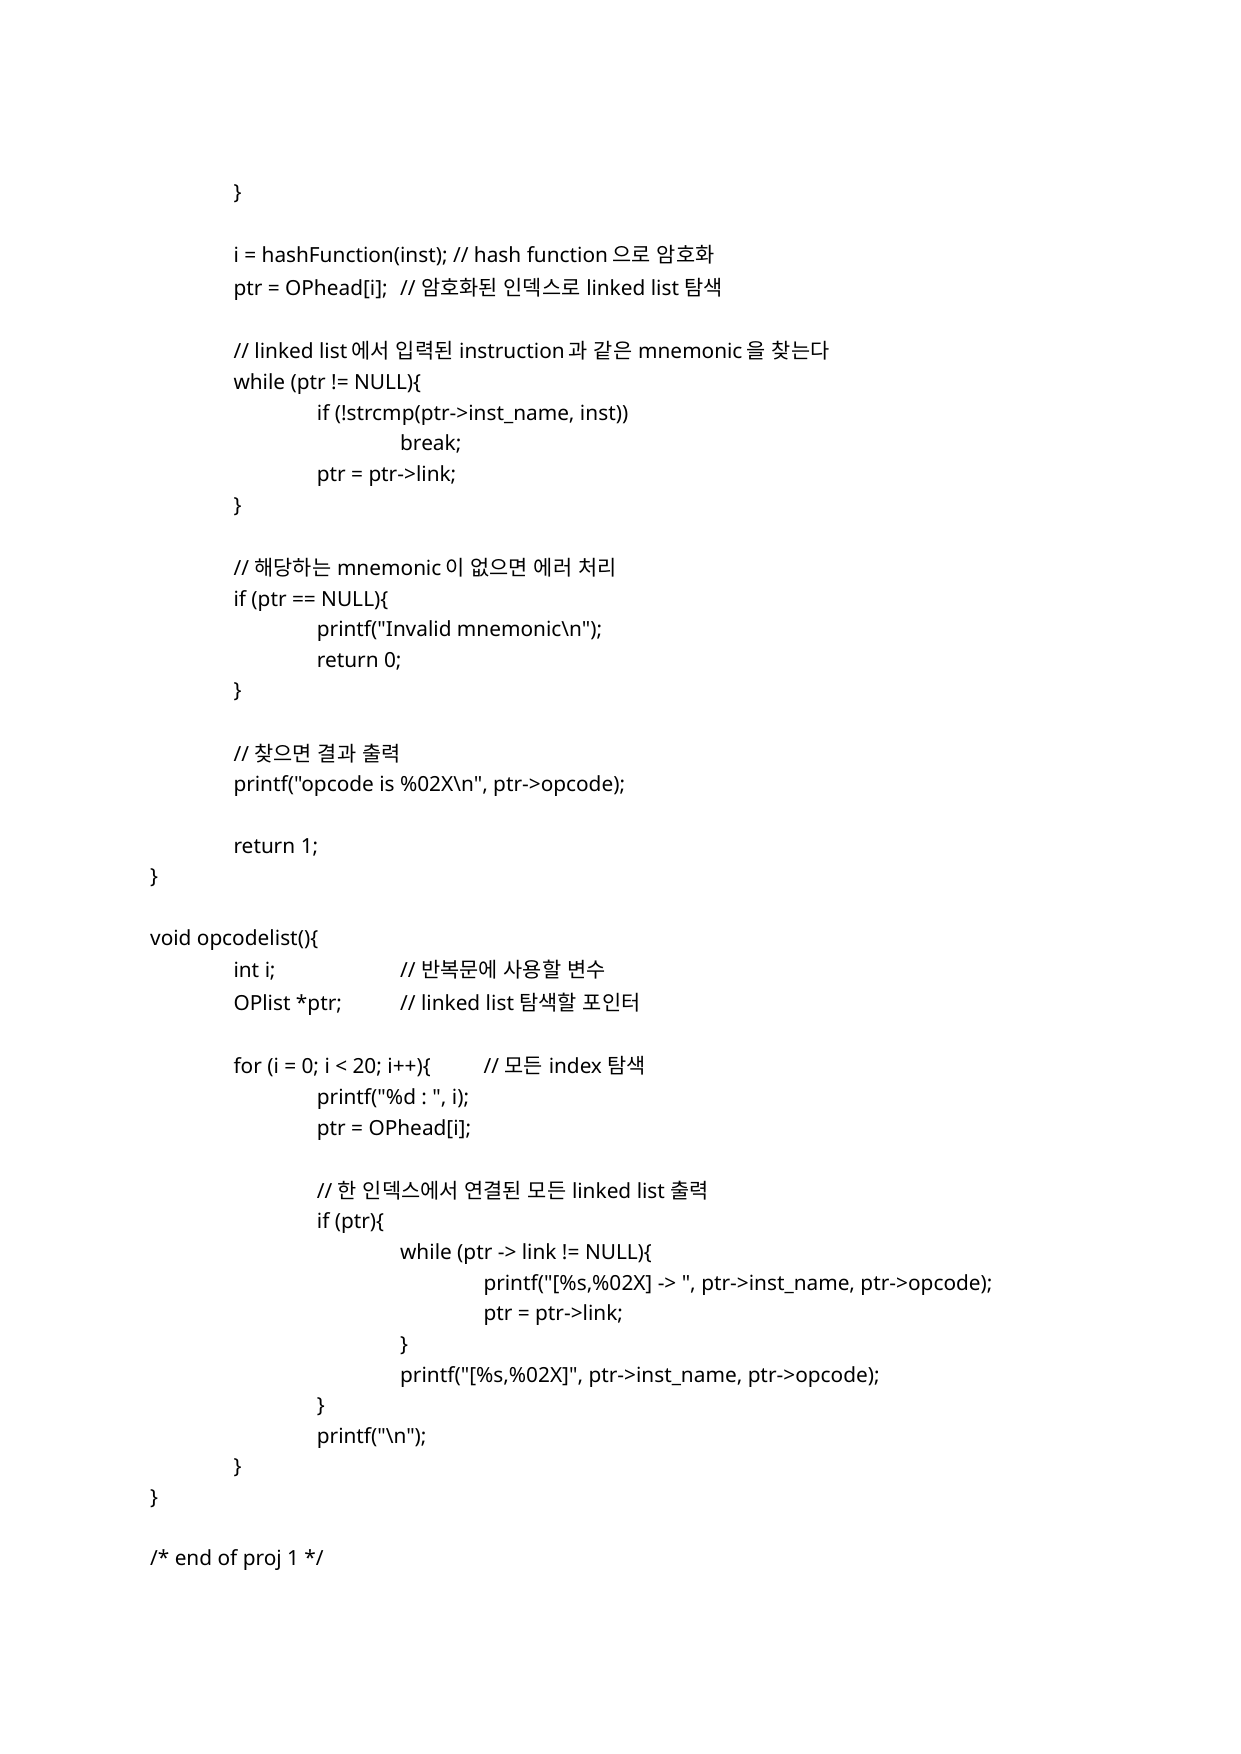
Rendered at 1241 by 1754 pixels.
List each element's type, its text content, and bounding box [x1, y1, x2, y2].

text i = hashFunction(inst); // hash function으로 암호화 [150, 238, 1090, 269]
text // 한 인덱스에서 연결된 모든 linked list 출력 [150, 1174, 1090, 1204]
text } [150, 1452, 1090, 1480]
text printf("\n"); [150, 1421, 1090, 1449]
text return 1; [150, 831, 1090, 859]
text /* end of proj 1 */ [150, 1543, 1090, 1572]
text } [150, 177, 1090, 206]
text } [150, 1482, 1090, 1511]
text } [150, 861, 1090, 890]
text } [150, 676, 1090, 704]
text printf("Invalid mnemonic\n"); [150, 614, 1090, 643]
text printf("opcode is %02X\n", ptr->opcode); [150, 769, 1090, 798]
text // linked list에서 입력된 instruction과 같은 mnemonic을 찾는다 [150, 334, 1090, 365]
text printf("[%s,%02X]", ptr->inst_name, ptr->opcode); [150, 1360, 1090, 1388]
text for (i = 0; i < 20; i++){ // 모든 index 탐색 [150, 1049, 1090, 1079]
text void opcodelist(){ [150, 923, 1090, 951]
text // 해당하는 mnemonic이 없으면 에러 처리 [150, 551, 1090, 581]
text } [150, 490, 1090, 518]
text break; [150, 428, 1090, 457]
text // 찾으면 결과 출력 [150, 737, 1090, 767]
text OPlist *ptr; // linked list 탐색할 포인터 [150, 986, 1090, 1016]
text while (ptr -> link != NULL){ [150, 1237, 1090, 1266]
text } [150, 1329, 1090, 1357]
text int i; // 반복문에 사용할 변수 [150, 953, 1090, 983]
text if (ptr == NULL){ [150, 584, 1090, 612]
text ptr = ptr->link; [150, 1298, 1090, 1327]
text printf("[%s,%02X] -> ", ptr->inst_name, ptr->opcode); [150, 1268, 1090, 1296]
text } [150, 1390, 1090, 1419]
text while (ptr != NULL){ [150, 367, 1090, 396]
text ptr = OPhead[i]; // 암호화된 인덱스로 linked list 탐색 [150, 271, 1090, 301]
text ptr = ptr->link; [150, 459, 1090, 487]
text return 0; [150, 645, 1090, 673]
text printf("%d : ", i); [150, 1082, 1090, 1110]
text ptr = OPhead[i]; [150, 1113, 1090, 1141]
text if (!strcmp(ptr->inst_name, inst)) [150, 398, 1090, 426]
text if (ptr){ [150, 1207, 1090, 1235]
